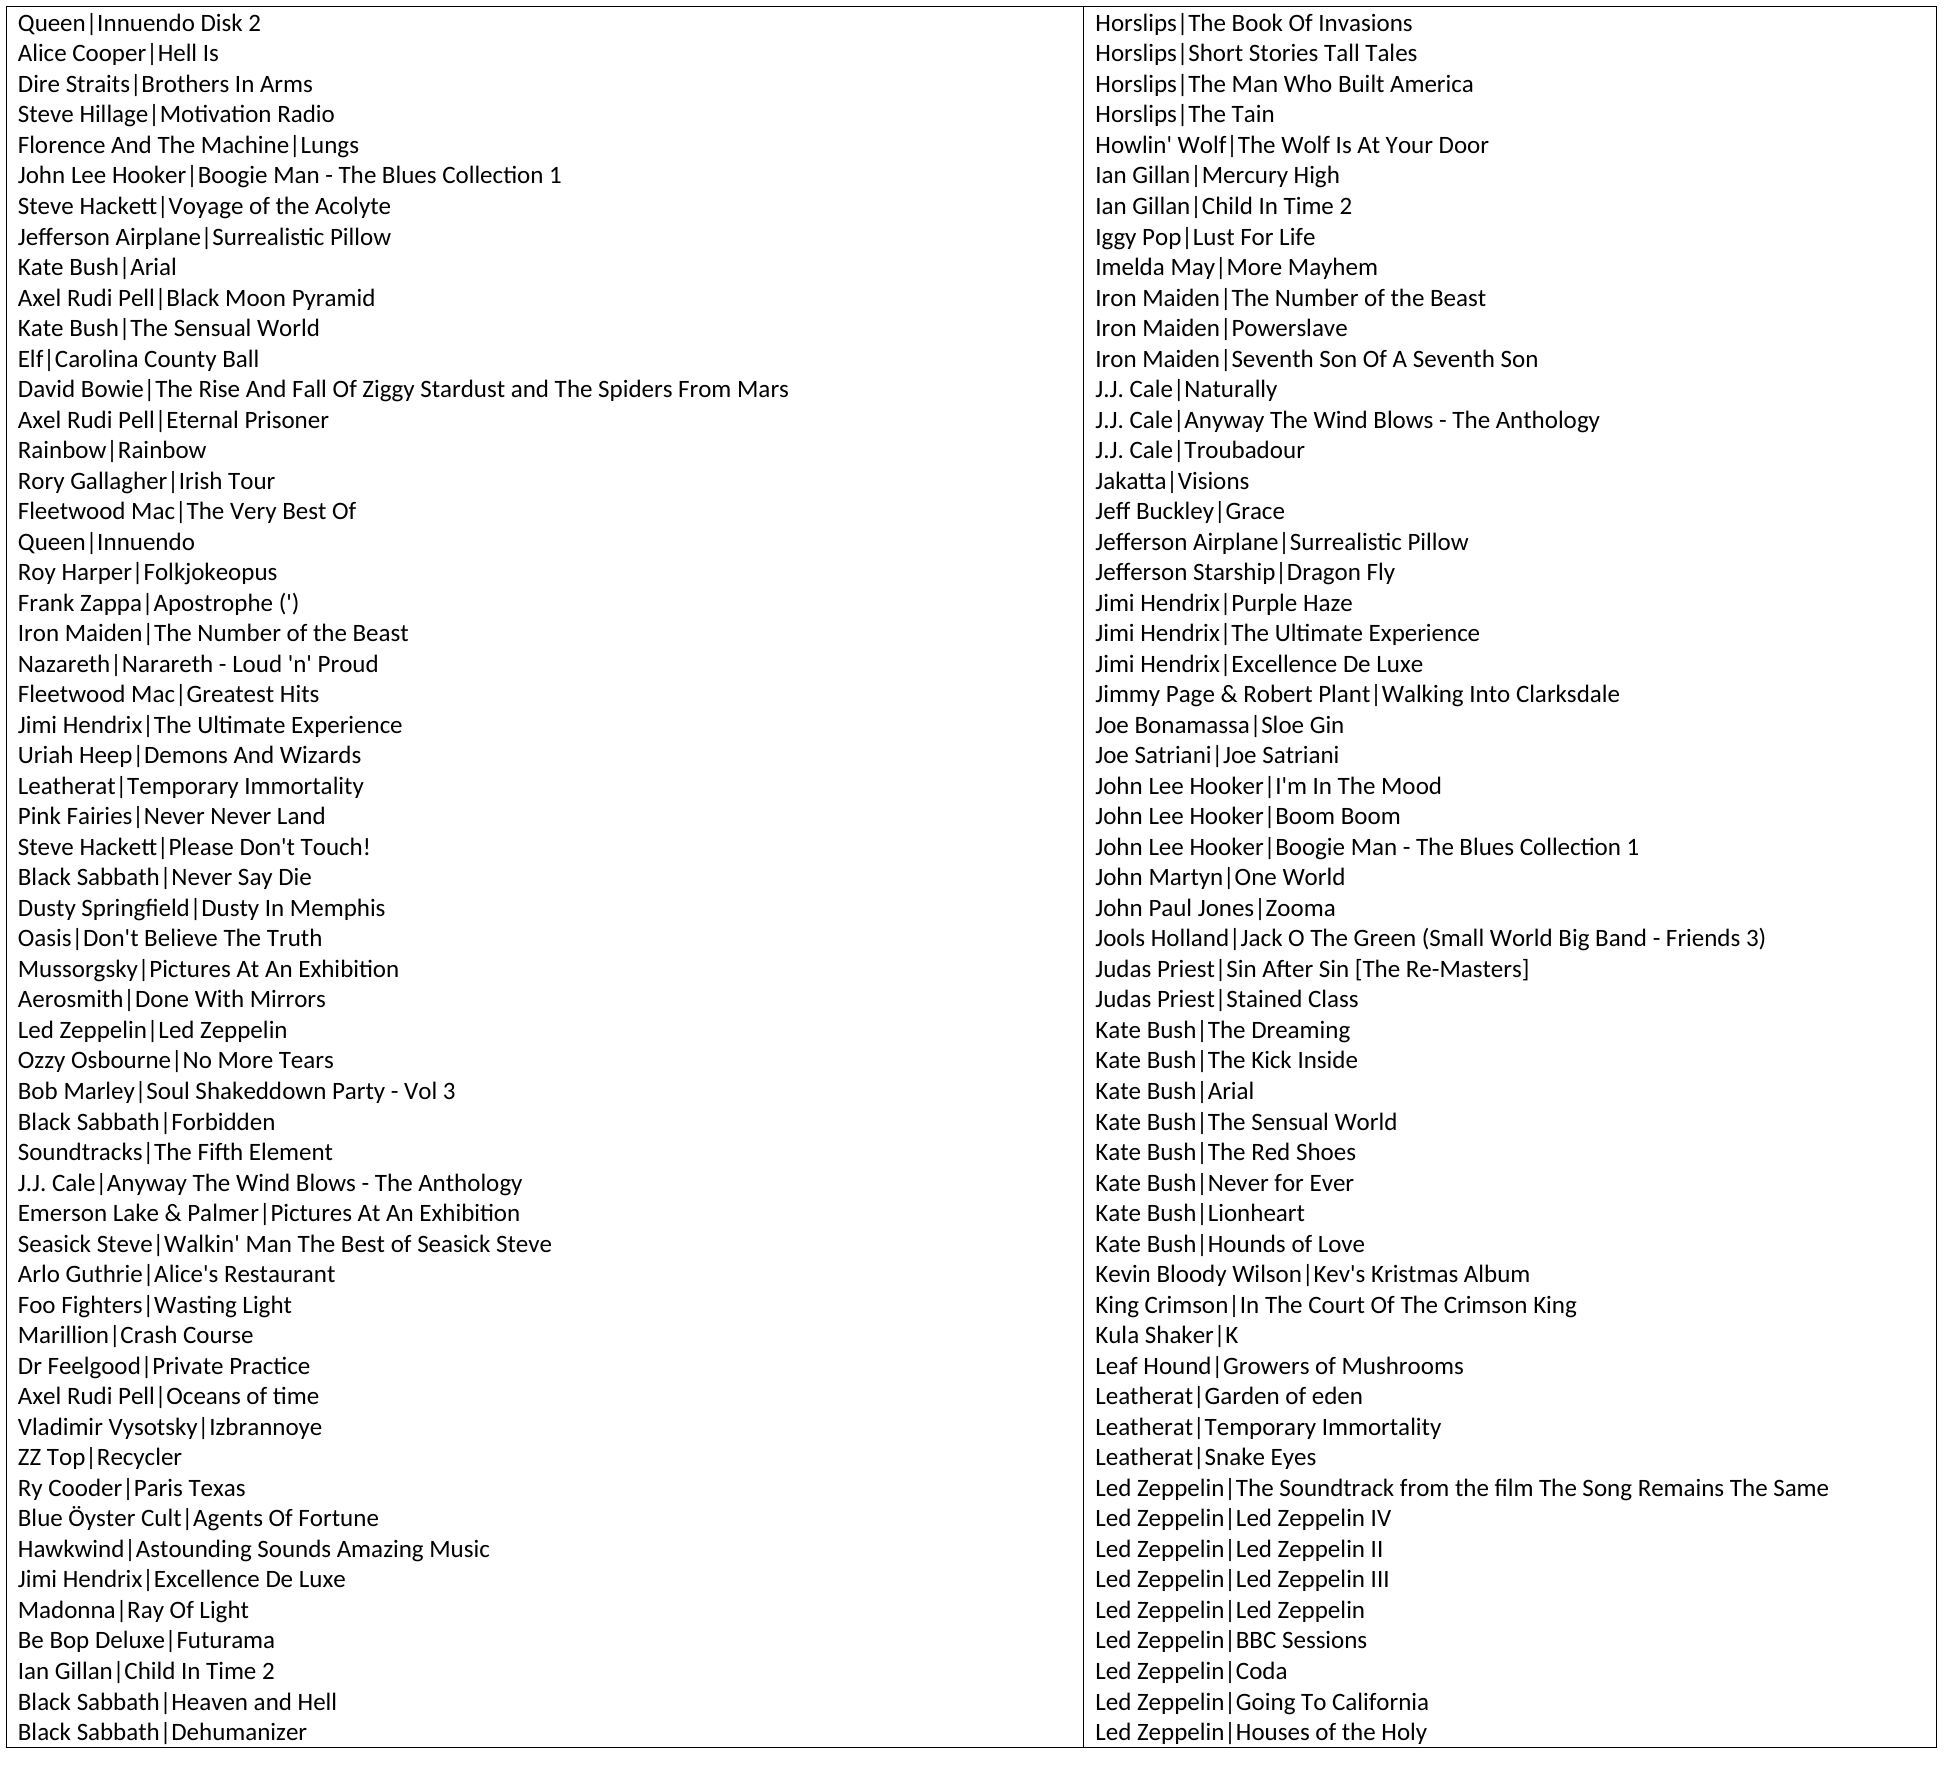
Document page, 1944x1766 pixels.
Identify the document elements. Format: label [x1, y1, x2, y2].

table_header [7, 7, 1083, 1747]
table_header [1084, 7, 1936, 1747]
